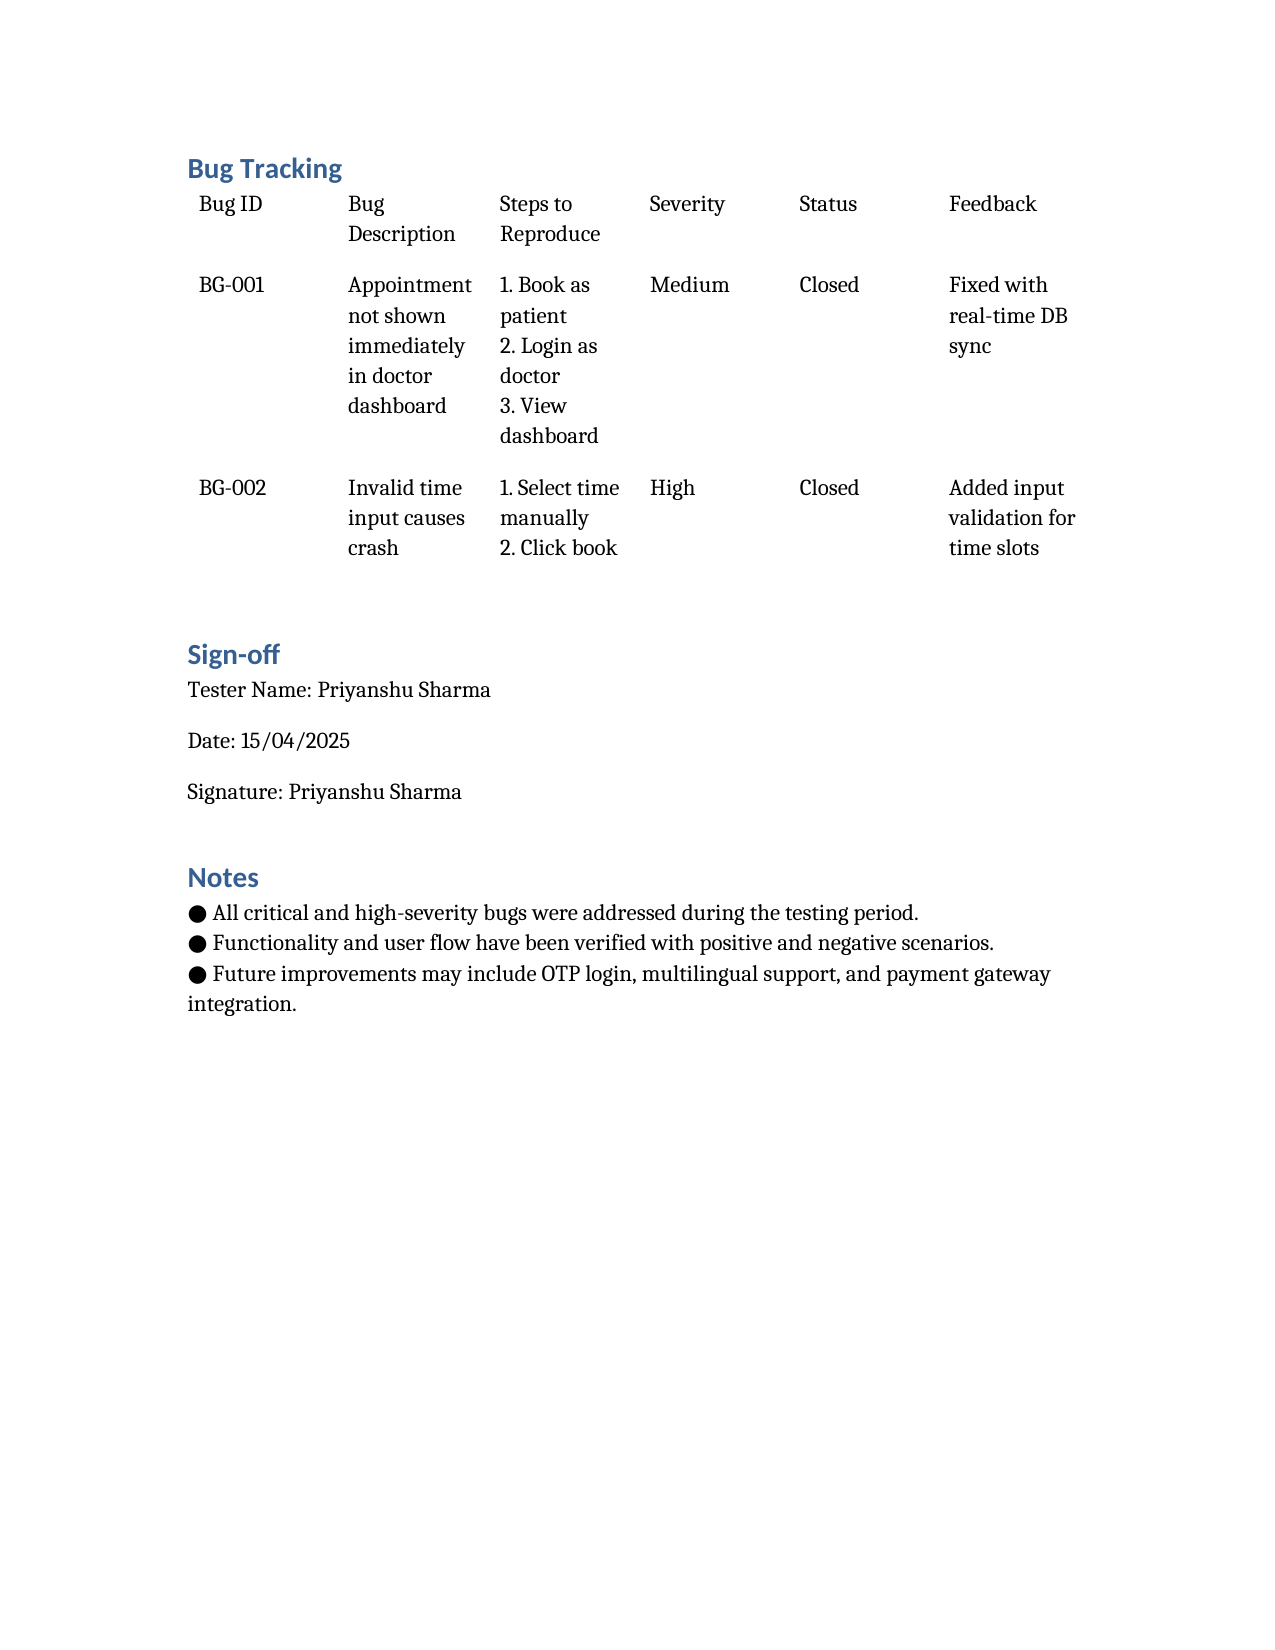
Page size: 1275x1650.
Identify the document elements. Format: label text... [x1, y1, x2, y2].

table_header Bug Description [337, 191, 489, 272]
table_header Status [788, 191, 938, 272]
table_cell BG-001 [188, 272, 337, 474]
subtitle Bug Tracking [187, 150, 1087, 186]
text Date: 15/04/2025 [187, 728, 1087, 754]
subtitle Sign-off [187, 636, 1087, 671]
subtitle Notes [187, 859, 1087, 894]
table_header Bug ID [188, 191, 337, 272]
table_cell Added input validation for time slots [938, 474, 1087, 586]
table_header Steps to Reproduce [489, 191, 639, 272]
table_header Severity [639, 191, 788, 272]
table_cell Fixed with real-time DB sync [938, 272, 1087, 474]
table_cell Medium [639, 272, 788, 474]
table_cell 1. Book as patient 2. Login as doctor 3. View dashboard [489, 272, 639, 474]
text Signature: Priyanshu Sharma [187, 779, 1087, 805]
table_cell Closed [788, 474, 938, 586]
table_cell Closed [788, 272, 938, 474]
table_cell Appointment not shown immediately in doctor dashboard [337, 272, 489, 474]
table_cell Invalid time input causes crash [337, 474, 489, 586]
text Tester Name: Priyanshu Sharma [187, 677, 1087, 703]
table_cell High [639, 474, 788, 586]
table_cell BG-002 [188, 474, 337, 586]
table_header Feedback [938, 191, 1087, 272]
table_cell 1. Select time manually 2. Click book [489, 474, 639, 586]
text ● All critical and high-severity bugs were addressed during the testing period. ● Functionality and user flow have been verified with positive and negative scenarios. ● Future improvements may include OTP login, multilingual support, and payment gateway integration. [187, 900, 1087, 1017]
